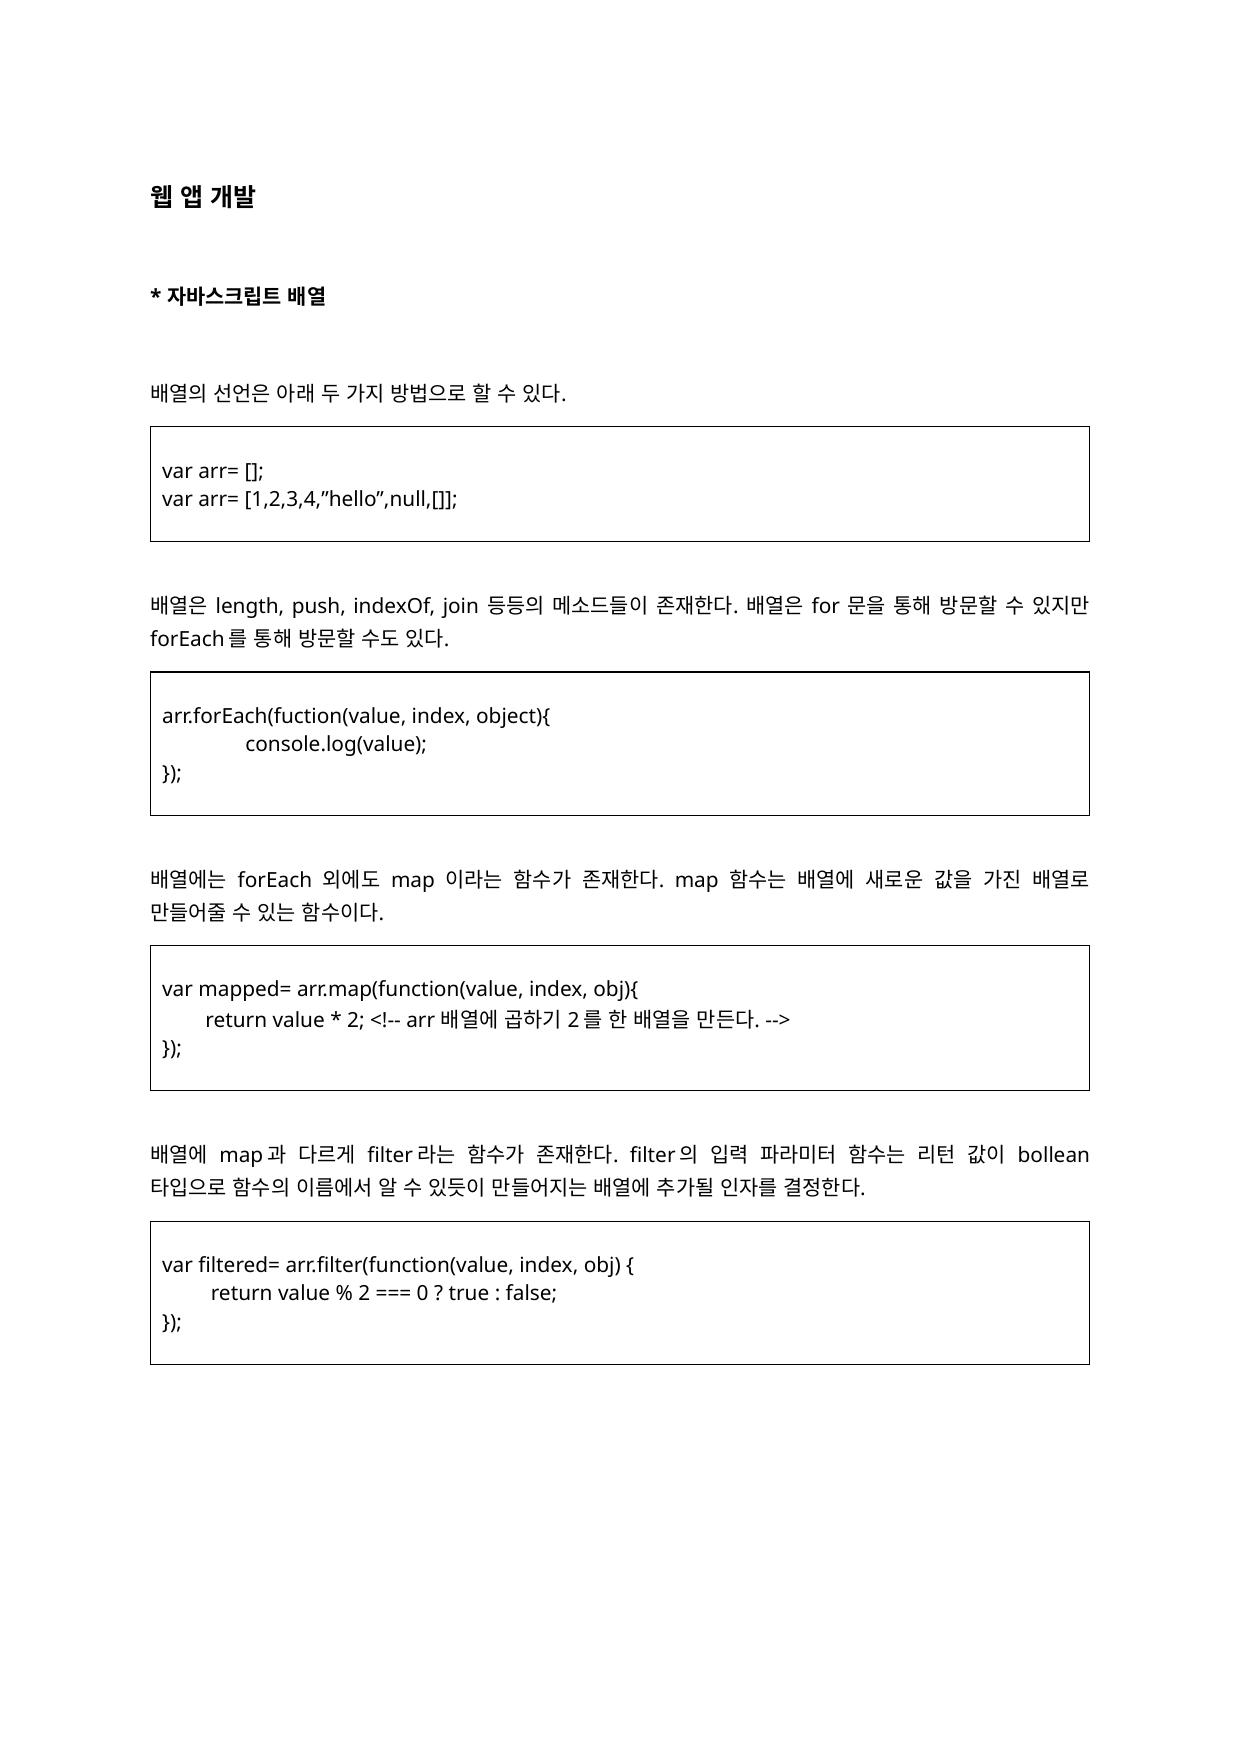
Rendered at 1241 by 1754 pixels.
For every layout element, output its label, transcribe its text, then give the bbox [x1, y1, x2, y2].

table_header var arr= []; var arr= [1,2,3,4,”hello”,null,[]]; [151, 427, 1089, 541]
text 배열에는 forEach 외에도 map 이라는 함수가 존재한다. map 함수는 배열에 새로운 값을 가진 배열로 만들어줄 수 있는 함수이다. [150, 863, 1090, 926]
table_header var filtered= arr.filter(function(value, index, obj) { return value % 2 === 0 ? true : false; }); [151, 1222, 1089, 1364]
text 웹 앱 개발 [150, 177, 1090, 213]
text * 자바스크립트 배열 [150, 280, 1090, 311]
text 배열의 선언은 아래 두 가지 방법으로 할 수 있다. [150, 377, 1090, 407]
table_header var mapped= arr.map(function(value, index, obj){ return value * 2; <!-- arr 배열에 곱하기 2를 한 배열을 만든다. --> }); [151, 946, 1089, 1090]
table_header arr.forEach(fuction(value, index, object){ console.log(value); }); [151, 673, 1089, 815]
text 배열에 map과 다르게 filter라는 함수가 존재한다. filter의 입력 파라미터 함수는 리턴 값이 bollean 타입으로 함수의 이름에서 알 수 있듯이 만들어지는 배열에 추가될 인자를 결정한다. [150, 1138, 1090, 1202]
text 배열은 length, push, indexOf, join 등등의 메소드들이 존재한다. 배열은 for 문을 통해 방문할 수 있지만 forEach를 통해 방문할 수도 있다. [150, 589, 1090, 652]
